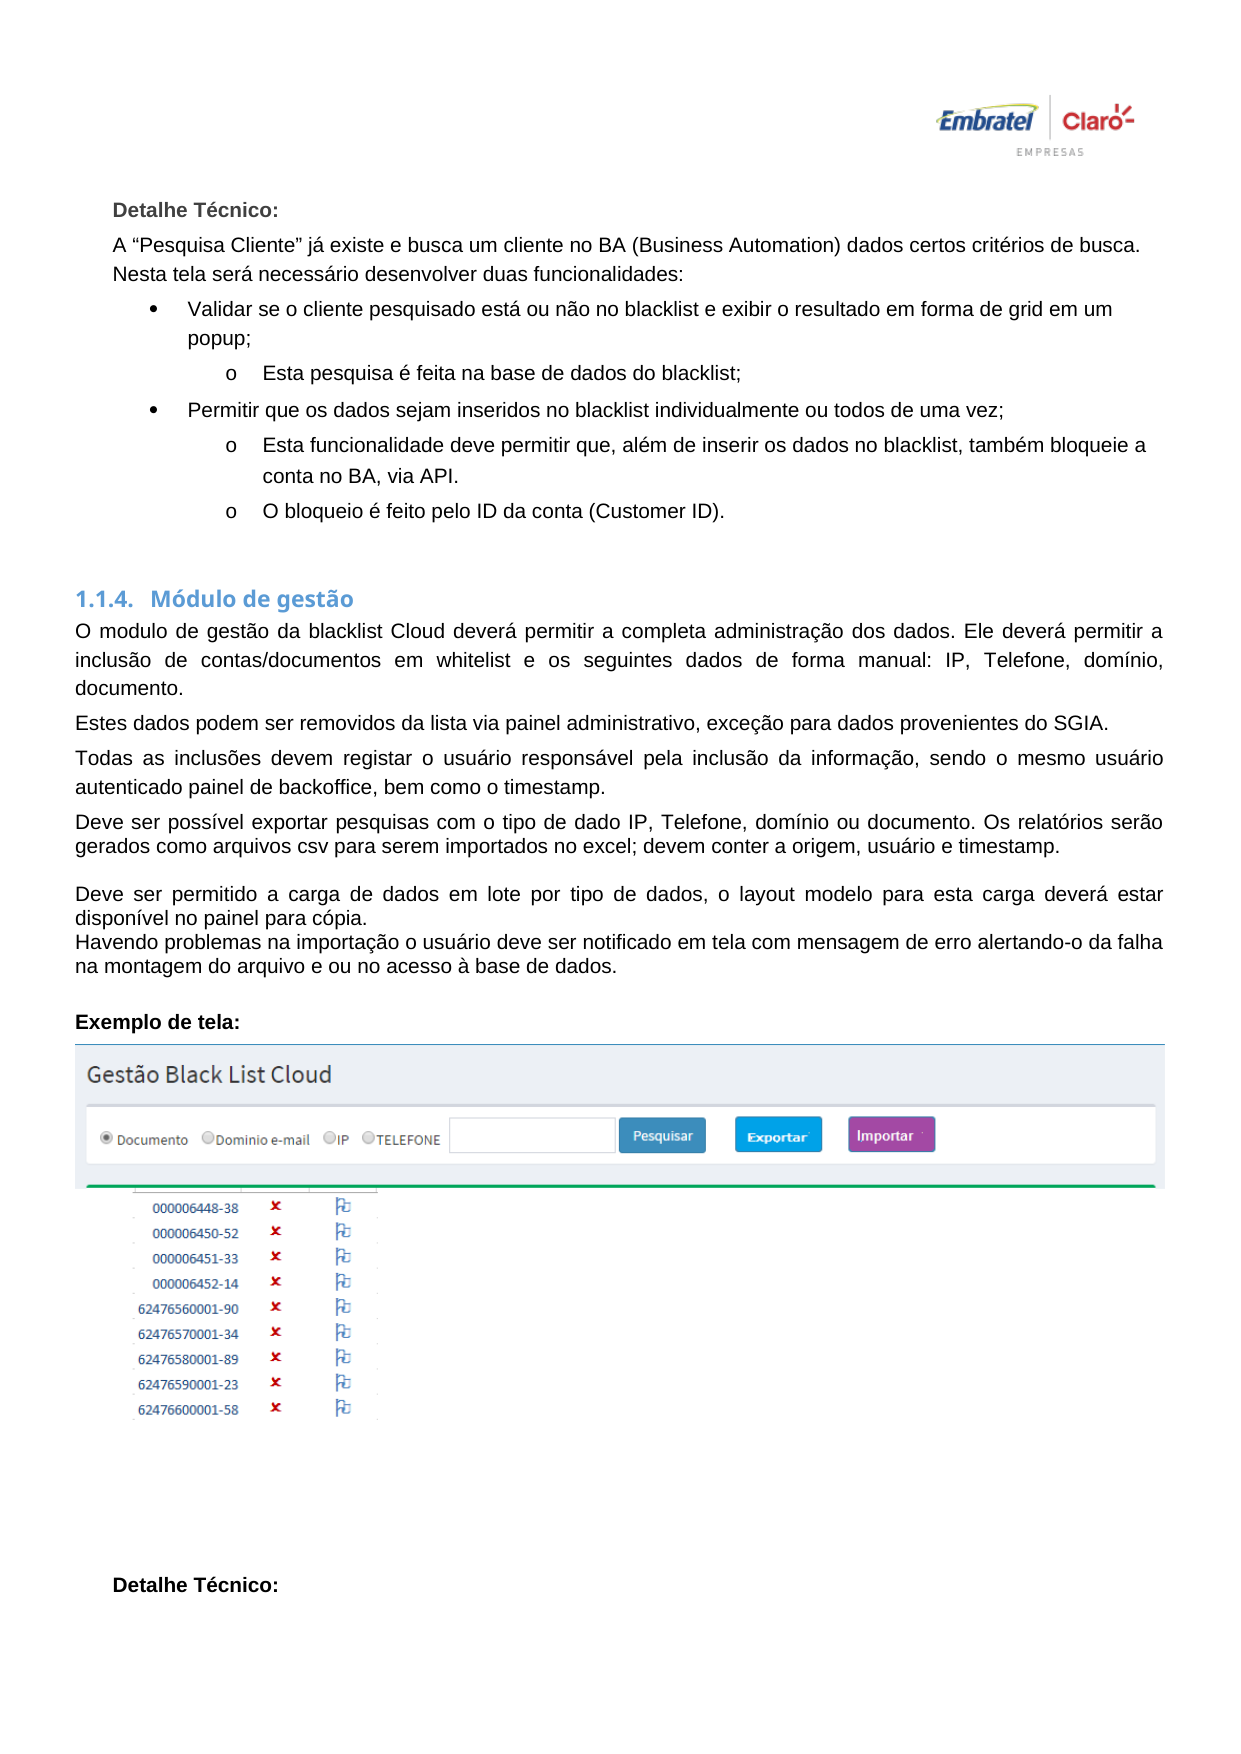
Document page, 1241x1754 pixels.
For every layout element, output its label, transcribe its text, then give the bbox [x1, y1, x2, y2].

list Estes dados podem ser removidos da lista via painel administrativo, exceção para dados provenientes do SGIA. [75, 711, 1165, 735]
list O bloqueio é feito pelo ID da conta (Customer ID). [225, 499, 1165, 525]
picture [75, 1044, 1166, 1464]
subtitle Módulo de gestão [75, 583, 1165, 614]
list O modulo de gestão da blacklist Cloud deverá permitir a completa administração dos dados. Ele deverá permitir a inclusão de contas/documentos em whitelist e os seguintes dados de forma manual: IP, Telefone, domínio, documento. [75, 619, 1165, 700]
list Detalhe Técnico: [112, 1573, 1165, 1597]
text Havendo problemas na importação o usuário deve ser notificado em tela com mensagem de erro alertando-o da falha na montagem do arquivo e ou no acesso à base de dados. [75, 930, 1165, 978]
list Esta funcionalidade deve permitir que, além de inserir os dados no blacklist, também bloqueie a conta no BA, via API. [225, 433, 1165, 488]
list Exemplo de tela: [75, 1010, 1165, 1034]
list A “Pesquisa Cliente” já existe e busca um cliente no BA (Business Automation) dados certos critérios de busca. Nesta tela será necessário desenvolver duas funcionalidades: [112, 233, 1165, 286]
list Validar se o cliente pesquisado está ou não no blacklist e exibir o resultado em forma de grid em um popup; [150, 297, 1165, 350]
list Permitir que os dados sejam inseridos no blacklist individualmente ou todos de uma vez; [150, 398, 1165, 422]
picture [909, 75, 1166, 177]
list Detalhe Técnico: [112, 198, 1165, 222]
list Esta pesquisa é feita na base de dados do blacklist; [225, 361, 1165, 387]
list Todas as inclusões devem registar o usuário responsável pela inclusão da informação, sendo o mesmo usuário autenticado painel de backoffice, bem como o timestamp. [75, 746, 1165, 799]
text Deve ser permitido a carga de dados em lote por tipo de dados, o layout modelo para esta carga deverá estar disponível no painel para cópia. [75, 882, 1165, 930]
text Deve ser possível exportar pesquisas com o tipo de dado IP, Telefone, domínio ou documento. Os relatórios serão gerados como arquivos csv para serem importados no excel; devem conter a origem, usuário e timestamp. [75, 810, 1165, 858]
